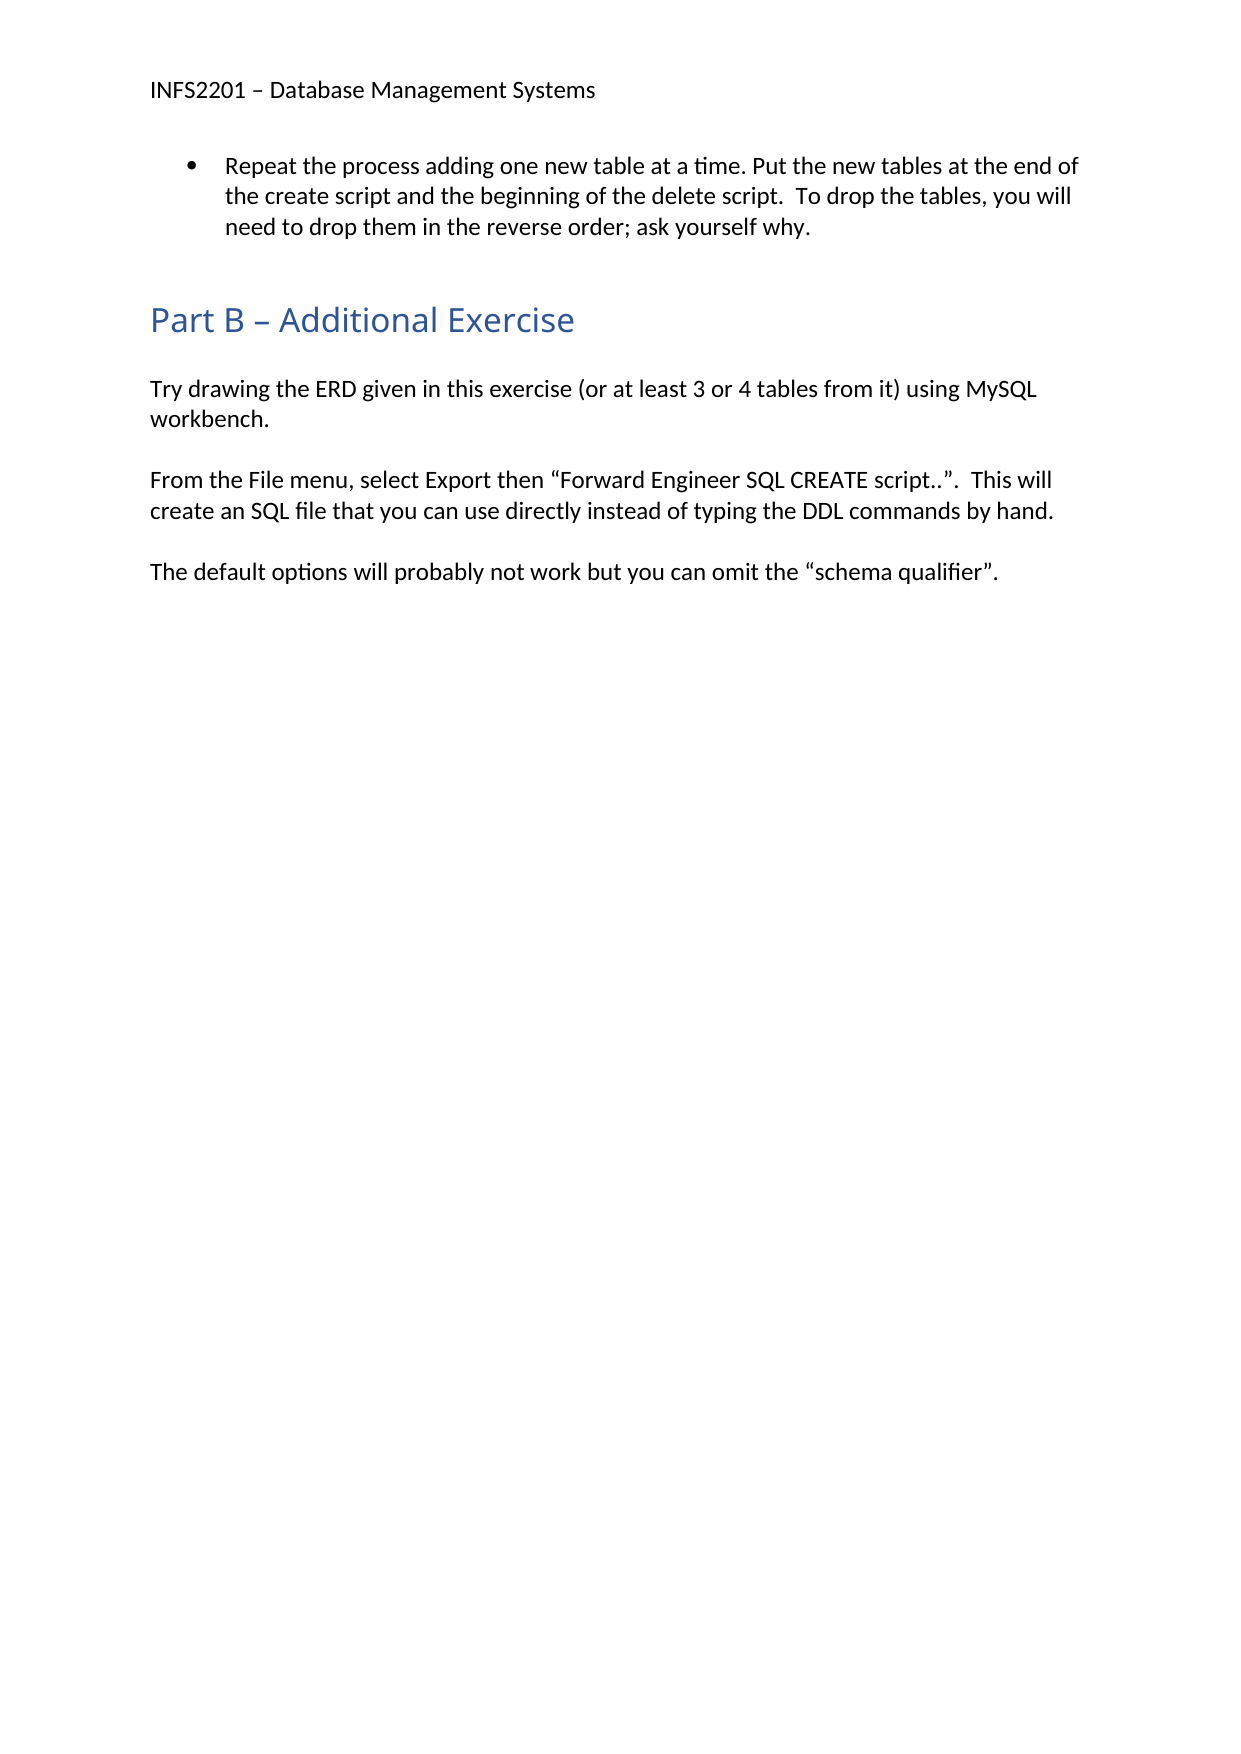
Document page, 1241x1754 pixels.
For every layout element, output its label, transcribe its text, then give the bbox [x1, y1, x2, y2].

text The default options will probably not work but you can omit the “schema qualifier”. [150, 556, 1090, 587]
subtitle Part B – Additional Exercise [150, 297, 1090, 342]
list Repeat the process adding one new table at a time. Put the new tables at the end of the create script and the beginning of the delete script. To drop the tables, you will need to drop them in the reverse order; ask yourself why. [187, 150, 1090, 242]
text From the File menu, select Export then “Forward Engineer SQL CREATE script..”. This will create an SQL file that you can use directly instead of typing the DDL commands by hand. [150, 464, 1090, 526]
text Try drawing the ERD given in this exercise (or at least 3 or 4 tables from it) using MySQL workbench. [150, 373, 1090, 434]
